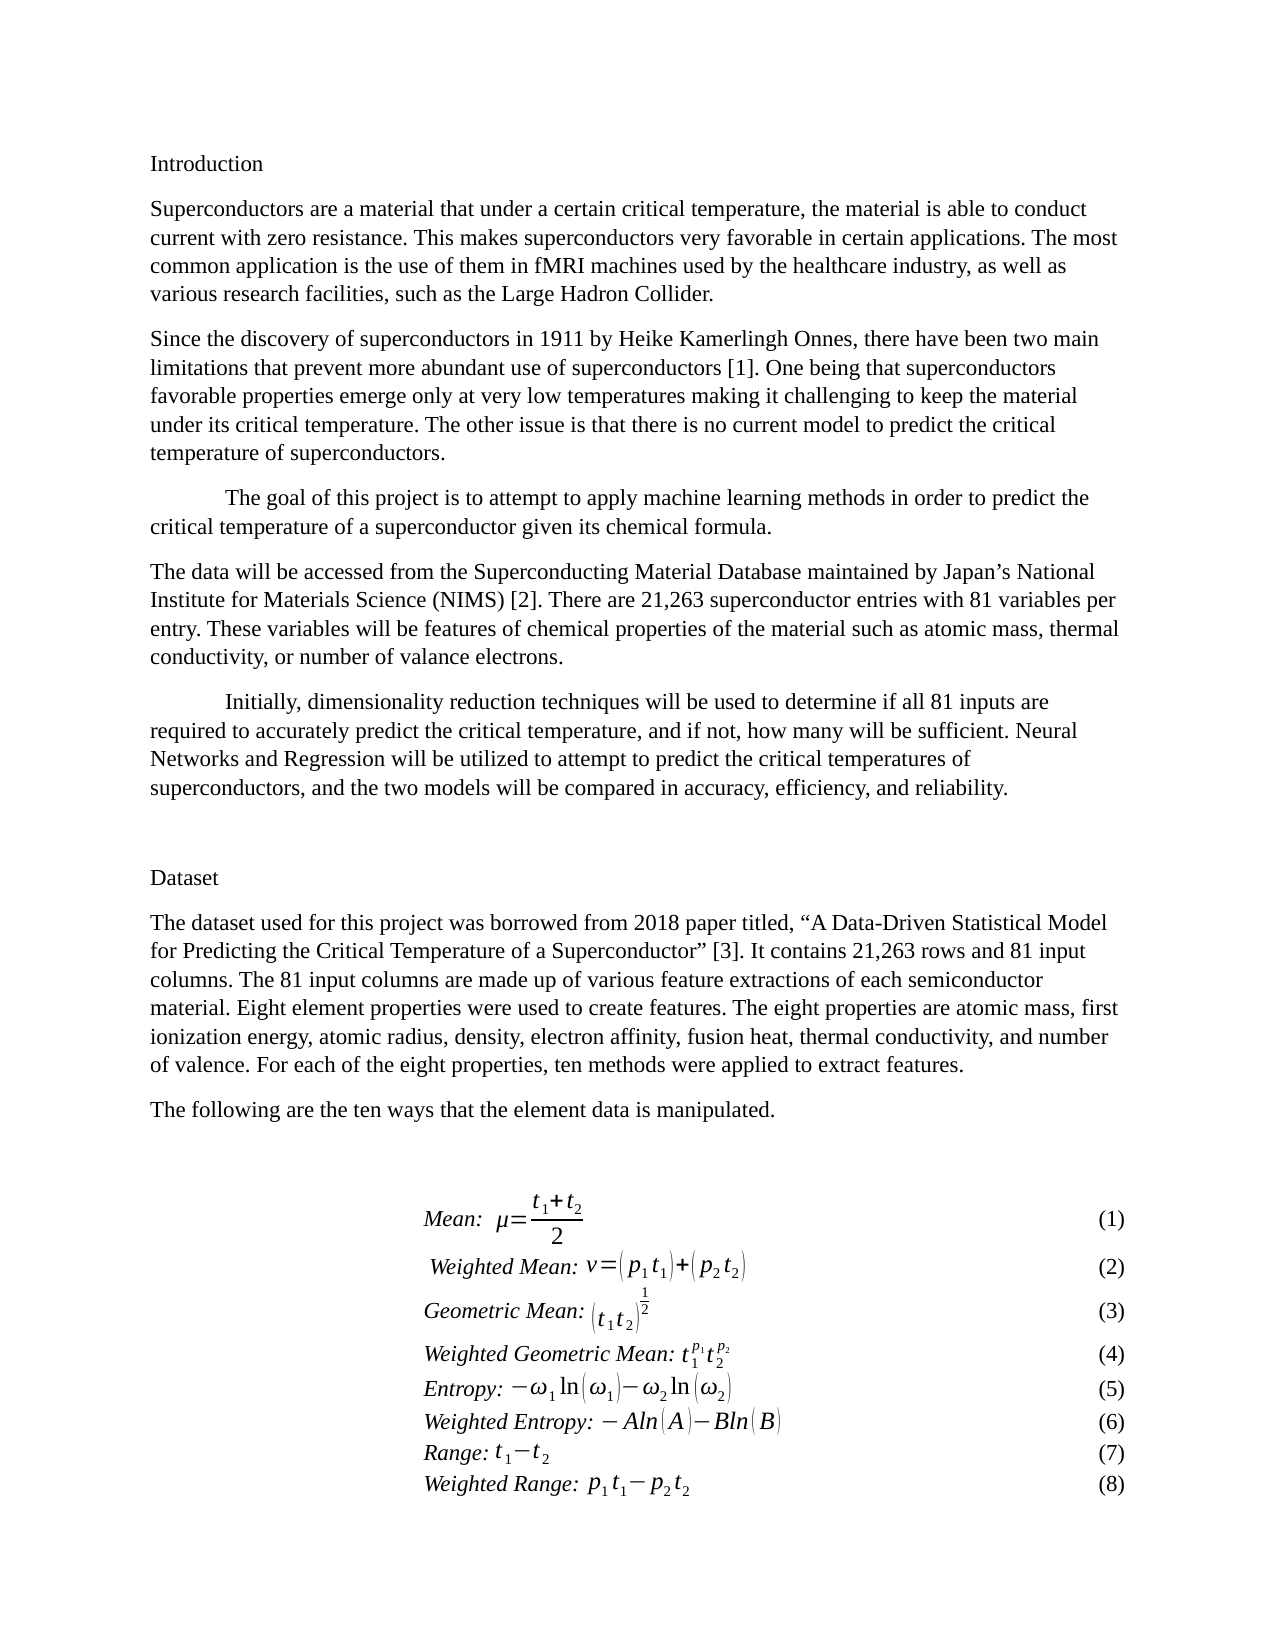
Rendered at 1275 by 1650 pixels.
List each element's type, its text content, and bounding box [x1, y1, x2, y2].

text The data will be accessed from the Superconducting Material Database maintained by Japan’s National Institute for Materials Science (NIMS) [2]. There are 21,263 superconductor entries with 81 variables per entry. These variables will be features of chemical properties of the material such as atomic mass, thermal conductivity, or number of valance electrons. [150, 558, 1125, 669]
text The dataset used for this project was borrowed from 2018 paper titled, “A Data-Driven Statistical Model for Predicting the Critical Temperature of a Superconductor” [3]. It contains 21,263 rows and 81 input columns. The 81 input columns are made up of various feature extractions of each semiconductor material. Eight element properties were used to create features. The eight properties are atomic mass, first ionization energy, atomic radius, density, electron affinity, fusion heat, thermal conductivity, and number of valence. For each of the eight properties, ten methods were applied to extract features. [150, 909, 1125, 1077]
text Entropy: (5) [225, 1371, 1125, 1406]
text Weighted Range: (8) [225, 1468, 1125, 1499]
text The following are the ten ways that the element data is manipulated. [150, 1096, 1125, 1123]
text Superconductors are a material that under a certain critical temperature, the material is able to conduct current with zero resistance. This makes superconductors very favorable in certain applications. The most common application is the use of them in fMRI machines used by the healthcare industry, as well as various research facilities, such as the Large Hadron Collider. [150, 195, 1125, 307]
text Since the discovery of superconductors in 1911 by Heike Kamerlingh Onnes, there have been two main limitations that prevent more abundant use of superconductors [1]. One being that superconductors favorable properties emerge only at very low temperatures making it challenging to keep the material under its critical temperature. The other issue is that there is no current model to predict the critical temperature of superconductors. [150, 326, 1125, 466]
text Introduction [150, 150, 1125, 176]
text The goal of this project is to attempt to apply machine learning methods in order to predict the critical temperature of a superconductor given its chemical formula. [150, 484, 1125, 539]
text Mean: (1) [225, 1186, 1125, 1249]
text Range: (7) [225, 1437, 1125, 1468]
text Weighted Geometric Mean: (4) [225, 1336, 1125, 1371]
text Dataset [150, 864, 1125, 890]
text Geometric Mean: (3) [225, 1284, 1125, 1336]
text Initially, dimensionality reduction techniques will be used to determine if all 81 inputs are required to accurately predict the critical temperature, and if not, how many will be sufficient. Neural Networks and Regression will be utilized to attempt to predict the critical temperatures of superconductors, and the two models will be compared in accuracy, efficiency, and reliability. [150, 688, 1125, 800]
text Weighted Entropy: (6) [225, 1406, 1125, 1437]
text Weighted Mean: (2) [300, 1249, 1125, 1284]
